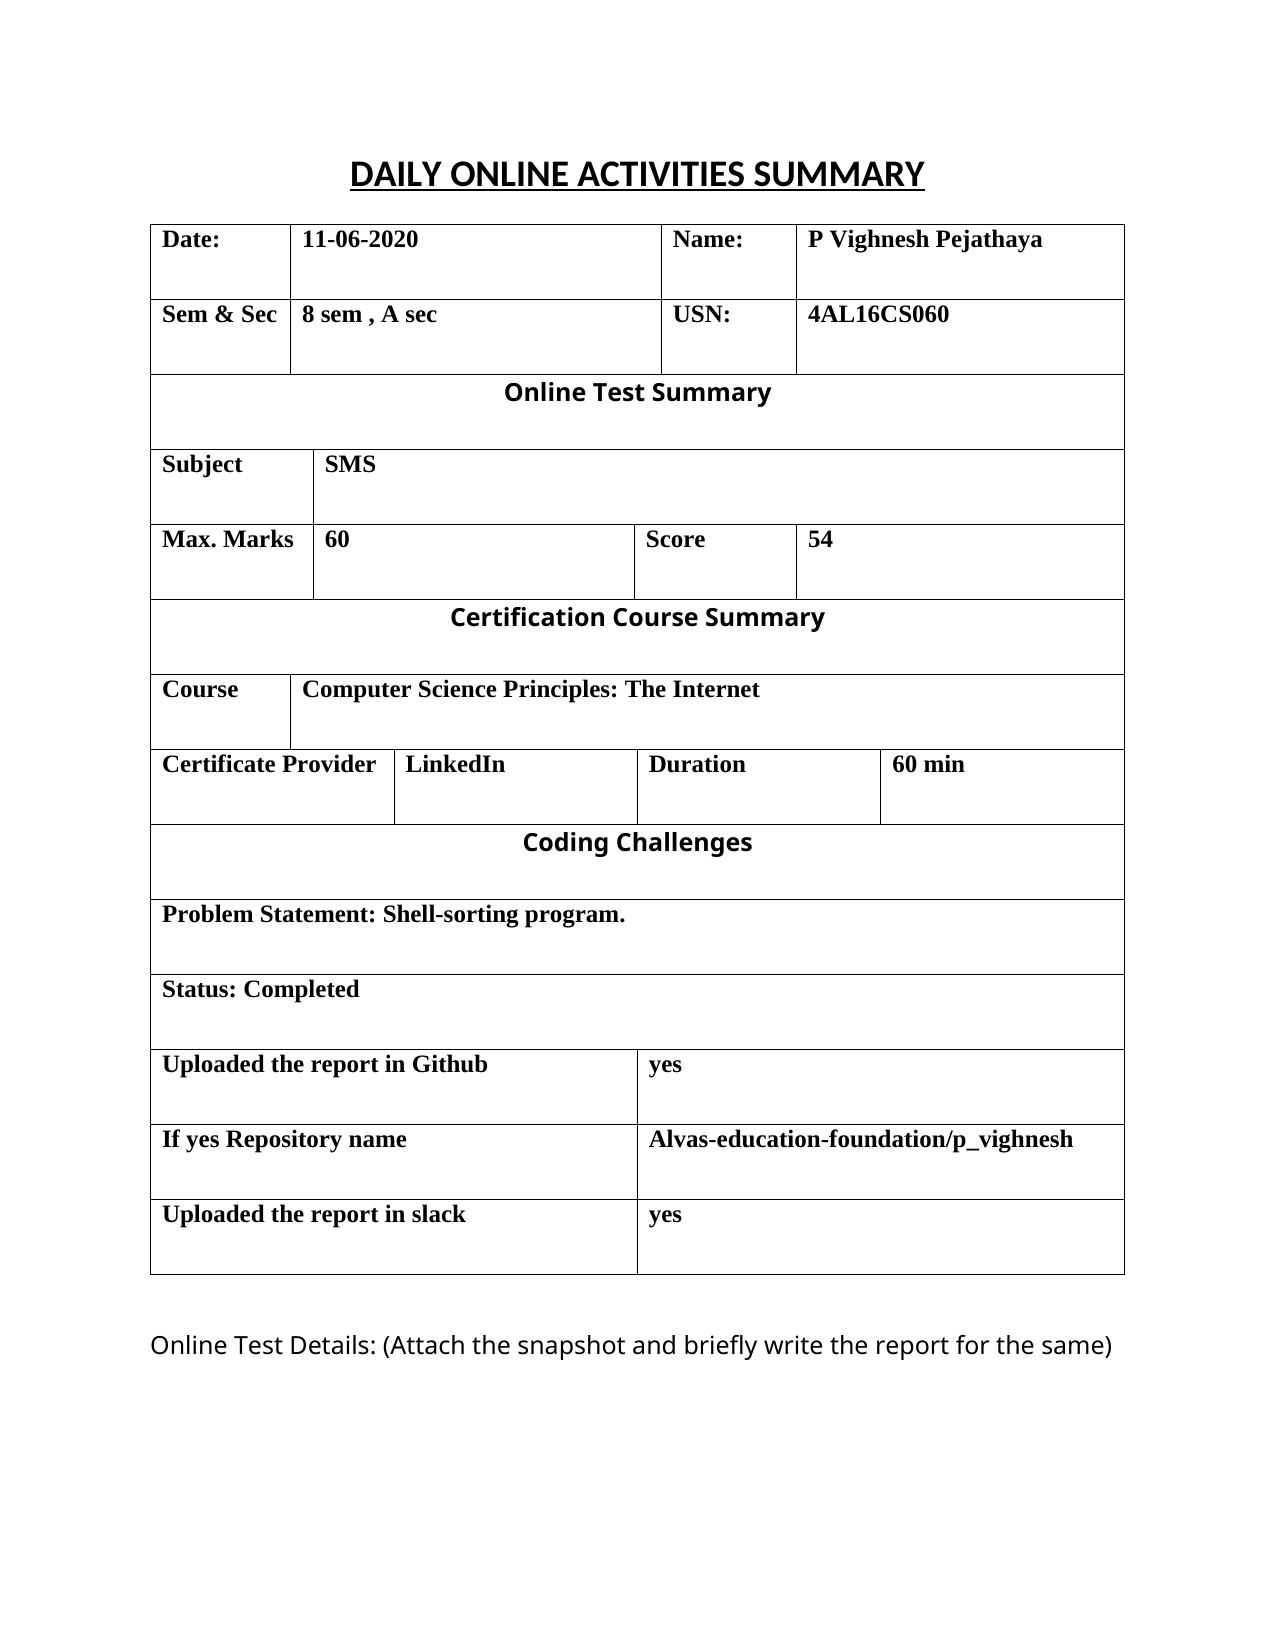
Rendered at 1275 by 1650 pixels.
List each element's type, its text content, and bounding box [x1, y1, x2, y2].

table_cell Max. Marks [151, 525, 313, 598]
table_cell Alvas-education-foundation/p_vighnesh [638, 1125, 1124, 1198]
table_cell 54 [797, 525, 1124, 598]
table_cell 60 [314, 525, 634, 598]
table_header 11-06-2020 [291, 225, 661, 298]
table_cell Uploaded the report in Github [151, 1050, 637, 1123]
text Online Test Details: (Attach the snapshot and briefly write the report for the same) [150, 1328, 1125, 1362]
table_cell LinkedIn [395, 750, 637, 823]
table_cell yes [638, 1200, 1124, 1273]
table_header Name: [662, 225, 796, 298]
table_header P Vighnesh Pejathaya [797, 225, 1124, 298]
text DAILY ONLINE ACTIVITIES SUMMARY [150, 150, 1125, 196]
table_cell Course [151, 675, 290, 748]
table_cell Uploaded the report in slack [151, 1200, 637, 1273]
table_cell yes [638, 1050, 1124, 1123]
table_cell Certificate Provider [151, 750, 394, 823]
table_cell Computer Science Principles: The Internet [291, 675, 1124, 748]
table_cell 60 min [881, 750, 1124, 823]
table_cell Status: Completed [151, 975, 1124, 1048]
table_cell Sem & Sec [151, 300, 290, 373]
table_cell 8 sem , A sec [291, 300, 661, 373]
table_cell 4AL16CS060 [797, 300, 1124, 373]
table_cell Duration [638, 750, 880, 823]
table_cell USN: [662, 300, 796, 373]
table_cell Score [635, 525, 796, 598]
table_cell Certification Course Summary [151, 600, 1124, 673]
table_cell If yes Repository name [151, 1125, 637, 1198]
table_cell Subject [151, 450, 313, 523]
table_cell Coding Challenges [151, 825, 1124, 898]
table_cell Problem Statement: Shell-sorting program. [151, 900, 1124, 973]
table_header Date: [151, 225, 290, 298]
table_cell Online Test Summary [151, 375, 1124, 448]
table_cell SMS [314, 450, 1124, 523]
